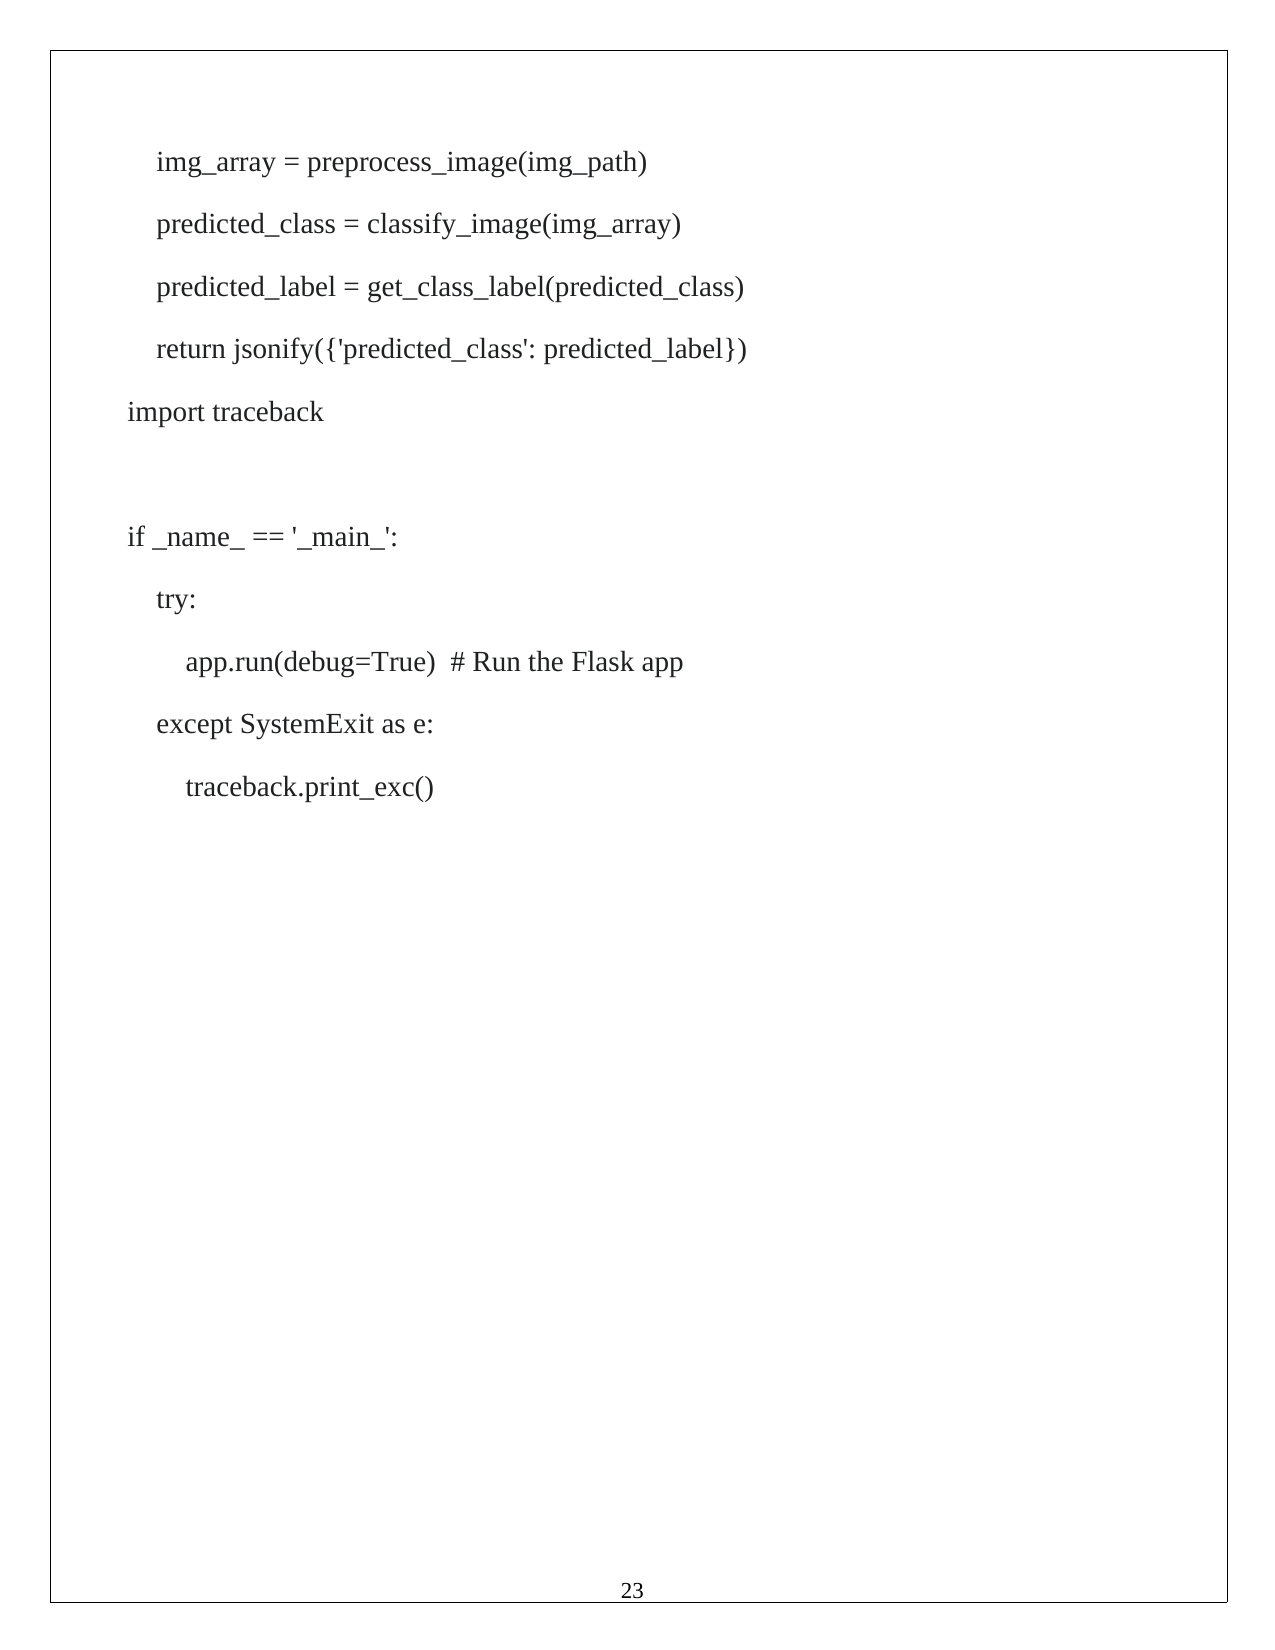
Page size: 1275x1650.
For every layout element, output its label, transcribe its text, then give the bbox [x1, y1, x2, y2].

text predicted_label = get_class_label(predicted_class) [127, 269, 1153, 302]
text except SystemExit as e: [127, 706, 1153, 740]
text app.run(debug=True) # Run the Flask app [127, 644, 1153, 677]
text traceback.print_exc() [127, 769, 1153, 802]
text return jsonify({'predicted_class': predicted_label}) [127, 331, 1153, 365]
text if _name_ == '_main_': [127, 519, 1153, 552]
text import traceback [127, 394, 1153, 427]
text predicted_class = classify_image(img_array) [127, 206, 1153, 240]
text img_array = preprocess_image(img_path) [127, 144, 1153, 177]
text try: [127, 581, 1153, 615]
